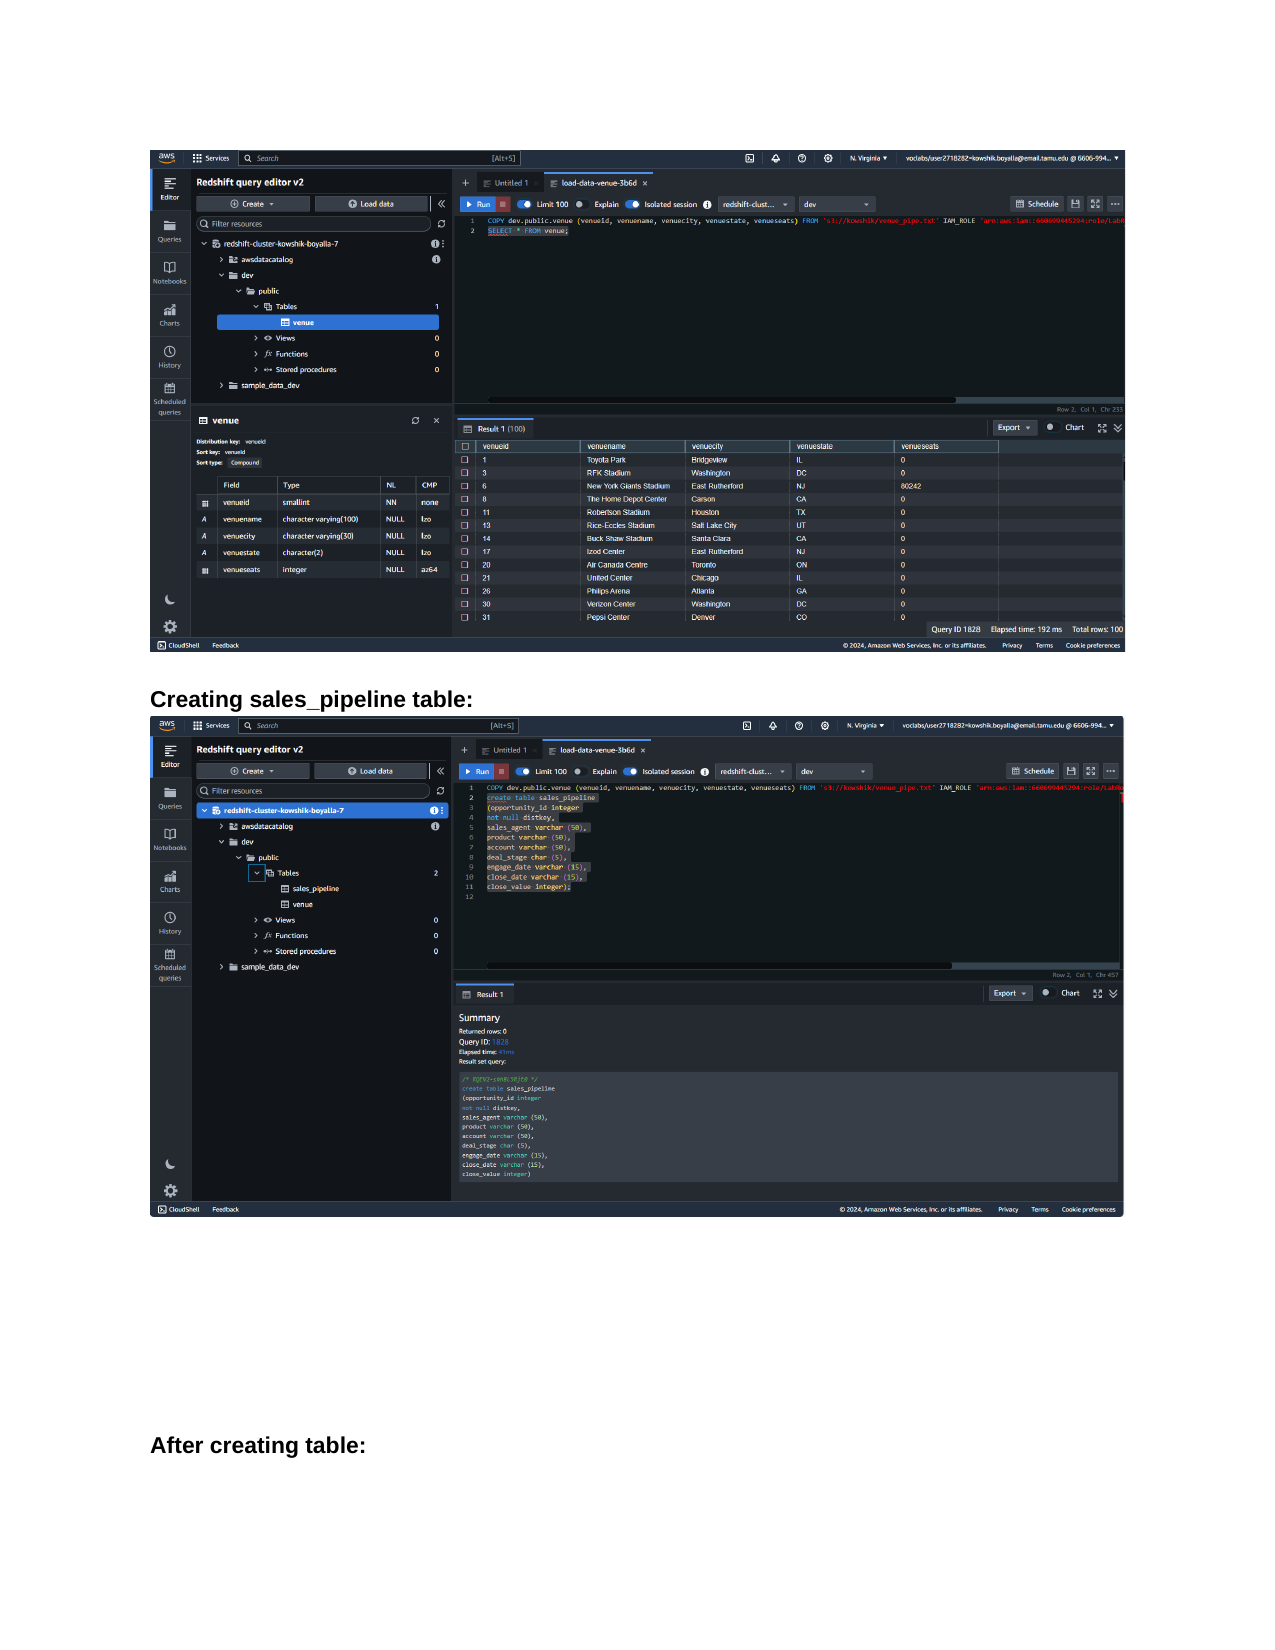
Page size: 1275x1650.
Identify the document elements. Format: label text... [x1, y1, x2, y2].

text After creating table: [150, 1432, 1125, 1458]
picture [150, 716, 1125, 1217]
text Creating sales_pipeline table: [150, 686, 1125, 712]
picture [150, 150, 1125, 652]
